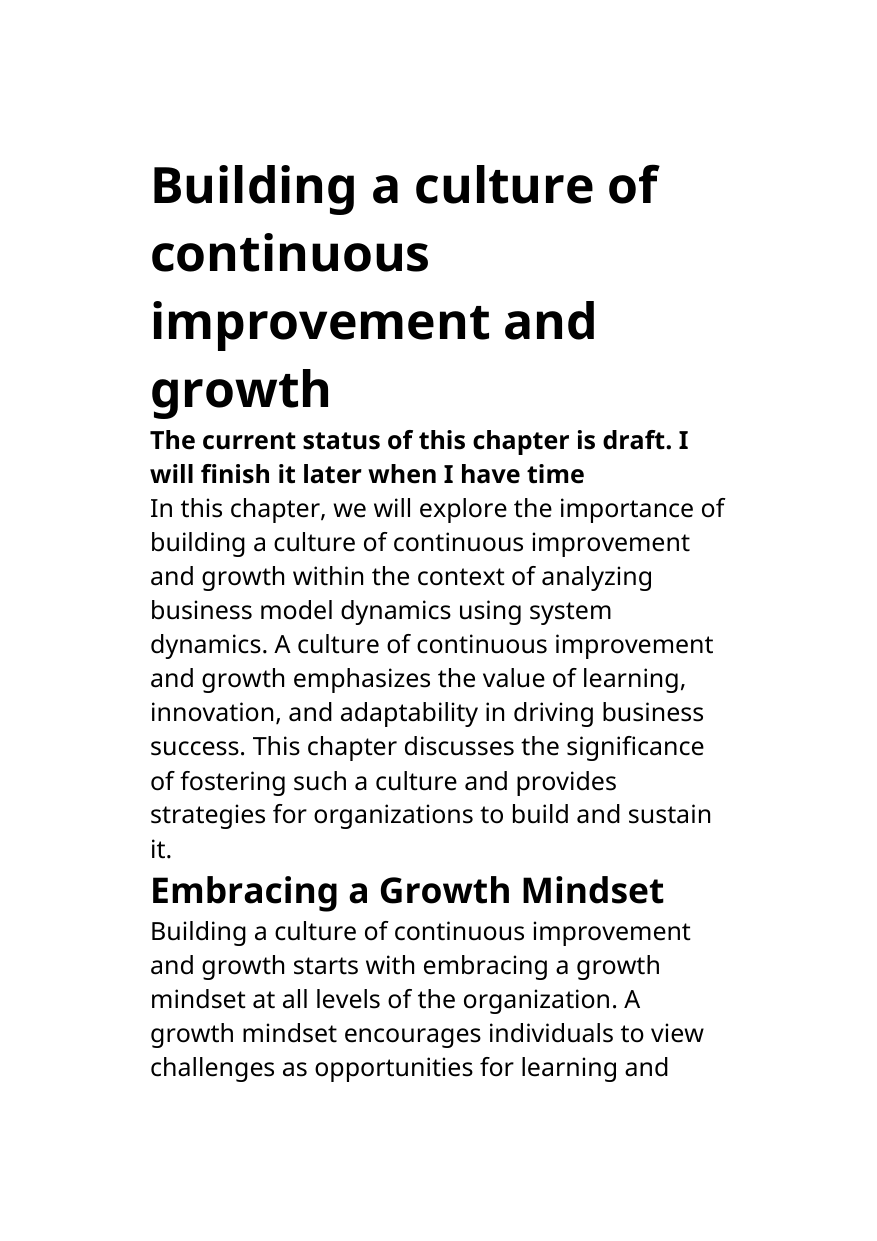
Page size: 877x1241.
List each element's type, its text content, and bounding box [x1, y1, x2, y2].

text The current status of this chapter is draft. I will finish it later when I have time [150, 422, 727, 491]
subtitle Embracing a Growth Mindset [150, 865, 727, 913]
text In this chapter, we will explore the importance of building a culture of continuous improvement and growth within the context of analyzing business model dynamics using system dynamics. A culture of continuous improvement and growth emphasizes the value of learning, innovation, and adaptability in driving business success. This chapter discusses the significance of fostering such a culture and provides strategies for organizations to build and sustain it. [150, 491, 727, 865]
subtitle Building a culture of continuous improvement and growth [150, 150, 727, 422]
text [150, 913, 727, 1084]
